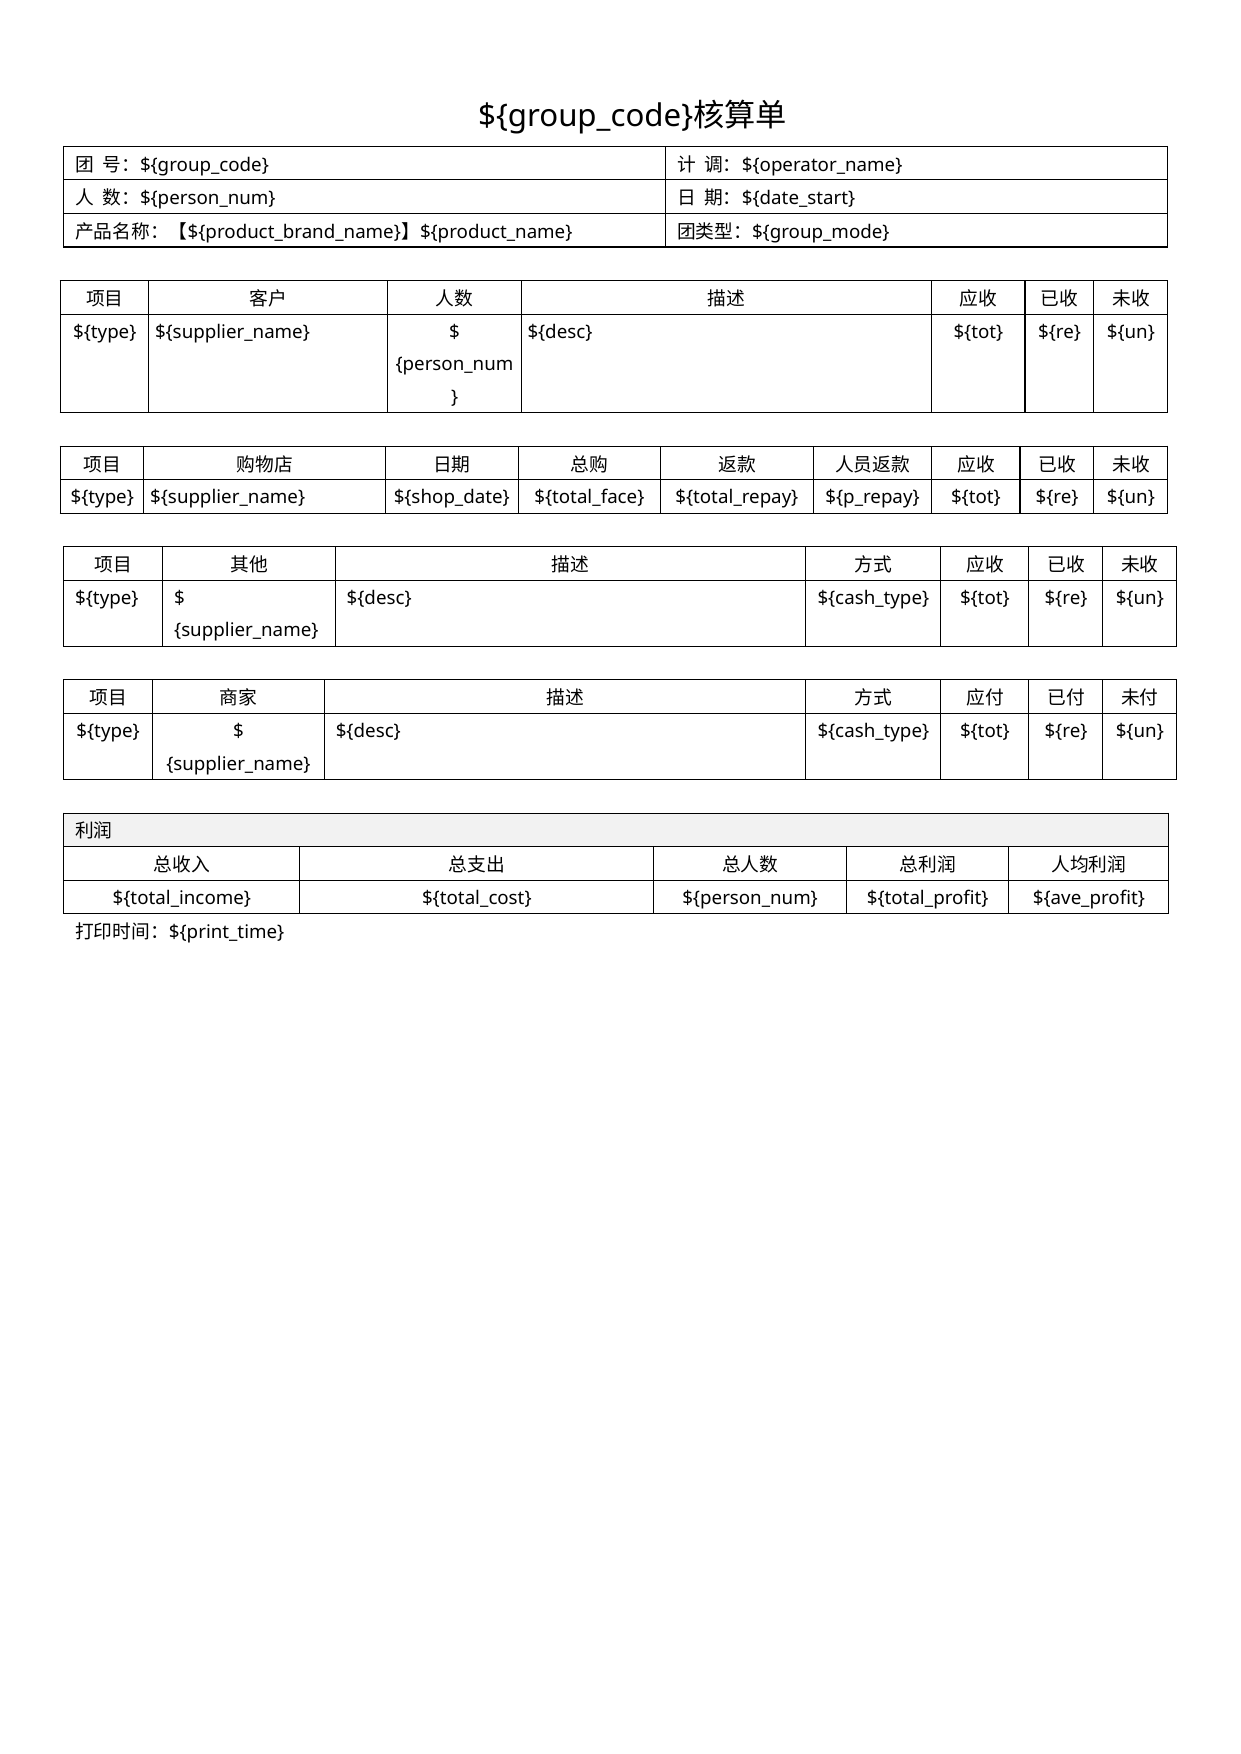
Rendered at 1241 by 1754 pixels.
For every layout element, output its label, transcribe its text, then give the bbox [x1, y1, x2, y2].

table_cell ${desc} [325, 714, 805, 779]
table_cell ${re} [1021, 480, 1093, 513]
table_cell ${tot} [932, 480, 1019, 513]
table_header 计 调：${operator_name} [666, 147, 1167, 179]
table_header 项目 [61, 447, 143, 479]
table_header 应收 [932, 447, 1019, 479]
table_header 应收 [941, 547, 1028, 580]
table_cell ${tot} [941, 581, 1028, 646]
table_cell ${type} [61, 480, 143, 513]
table_header 人员返款 [814, 447, 931, 479]
table_cell ${total_profit} [847, 881, 1008, 913]
table_header 客户 [149, 281, 387, 313]
table_cell ${total_income} [64, 881, 299, 913]
table_header 返款 [661, 447, 813, 479]
table_header 方式 [806, 680, 940, 713]
table_cell ${total_face} [519, 480, 660, 513]
table_cell ${cash_type} [806, 581, 940, 646]
table_cell ${re} [1026, 315, 1093, 412]
table_header 描述 [522, 281, 931, 313]
table_cell ${un} [1103, 714, 1176, 779]
table_header 已收 [1029, 547, 1102, 580]
table_cell 日 期：${date_start} [666, 180, 1167, 213]
table_header 方式 [806, 547, 940, 580]
table_header 未收 [1094, 447, 1167, 479]
table_cell ${un} [1094, 315, 1167, 412]
table_cell ${p_repay} [814, 480, 931, 513]
table_header 描述 [325, 680, 805, 713]
table_cell ${type} [64, 714, 152, 779]
table_cell 总人数 [654, 847, 846, 879]
table_cell ${supplier_name} [153, 714, 324, 779]
table_cell ${type} [61, 315, 148, 412]
table_cell ${desc} [336, 581, 805, 646]
table_header 应收 [932, 281, 1024, 313]
table_cell ${un} [1094, 480, 1167, 513]
table_cell 总支出 [300, 847, 653, 879]
table_header 总购 [519, 447, 660, 479]
table_cell ${un} [1103, 581, 1176, 646]
table_cell ${person_num} [654, 881, 846, 913]
table_header 购物店 [144, 447, 385, 479]
table_header 项目 [64, 547, 162, 580]
table_header 未收 [1103, 547, 1176, 580]
table_header 项目 [61, 281, 148, 313]
table_cell 总收入 [64, 847, 299, 879]
table_header 已收 [1026, 281, 1093, 313]
table_cell ${shop_date} [386, 480, 518, 513]
table_header 团 号：${group_code} [64, 147, 665, 179]
table_cell ${supplier_name} [149, 315, 387, 412]
table_cell ${tot} [941, 714, 1028, 779]
table_cell ${ave_profit} [1009, 881, 1168, 913]
text ${group_code}核算单 [75, 81, 1165, 146]
table_cell ${desc} [522, 315, 931, 412]
table_cell ${type} [64, 581, 162, 646]
table_header 应付 [941, 680, 1028, 713]
table_header 已收 [1021, 447, 1093, 479]
table_cell 团类型：${group_mode} [666, 214, 1167, 246]
table_header 利润 [64, 814, 1168, 846]
table_cell ${cash_type} [806, 714, 940, 779]
table_cell 人均利润 [1009, 847, 1168, 879]
table_cell 人 数：${person_num} [64, 180, 665, 213]
table_header 日期 [386, 447, 518, 479]
table_cell ${total_cost} [300, 881, 653, 913]
table_header 未收 [1094, 281, 1167, 313]
text 打印时间：${print_time} [75, 914, 1165, 947]
table_header 其他 [163, 547, 335, 580]
table_cell ${re} [1029, 714, 1102, 779]
table_header 项目 [64, 680, 152, 713]
table_cell ${supplier_name} [163, 581, 335, 646]
table_header 描述 [336, 547, 805, 580]
table_cell ${supplier_name} [144, 480, 385, 513]
table_cell ${tot} [932, 315, 1024, 412]
table_cell ${person_num} [388, 315, 521, 412]
table_header 商家 [153, 680, 324, 713]
table_cell 产品名称：【${product_brand_name}】${product_name} [64, 214, 665, 246]
table_header 人数 [388, 281, 521, 313]
table_cell ${re} [1029, 581, 1102, 646]
table_header 未付 [1103, 680, 1176, 713]
table_cell 总利润 [847, 847, 1008, 879]
table_header 已付 [1029, 680, 1102, 713]
table_cell ${total_repay} [661, 480, 813, 513]
